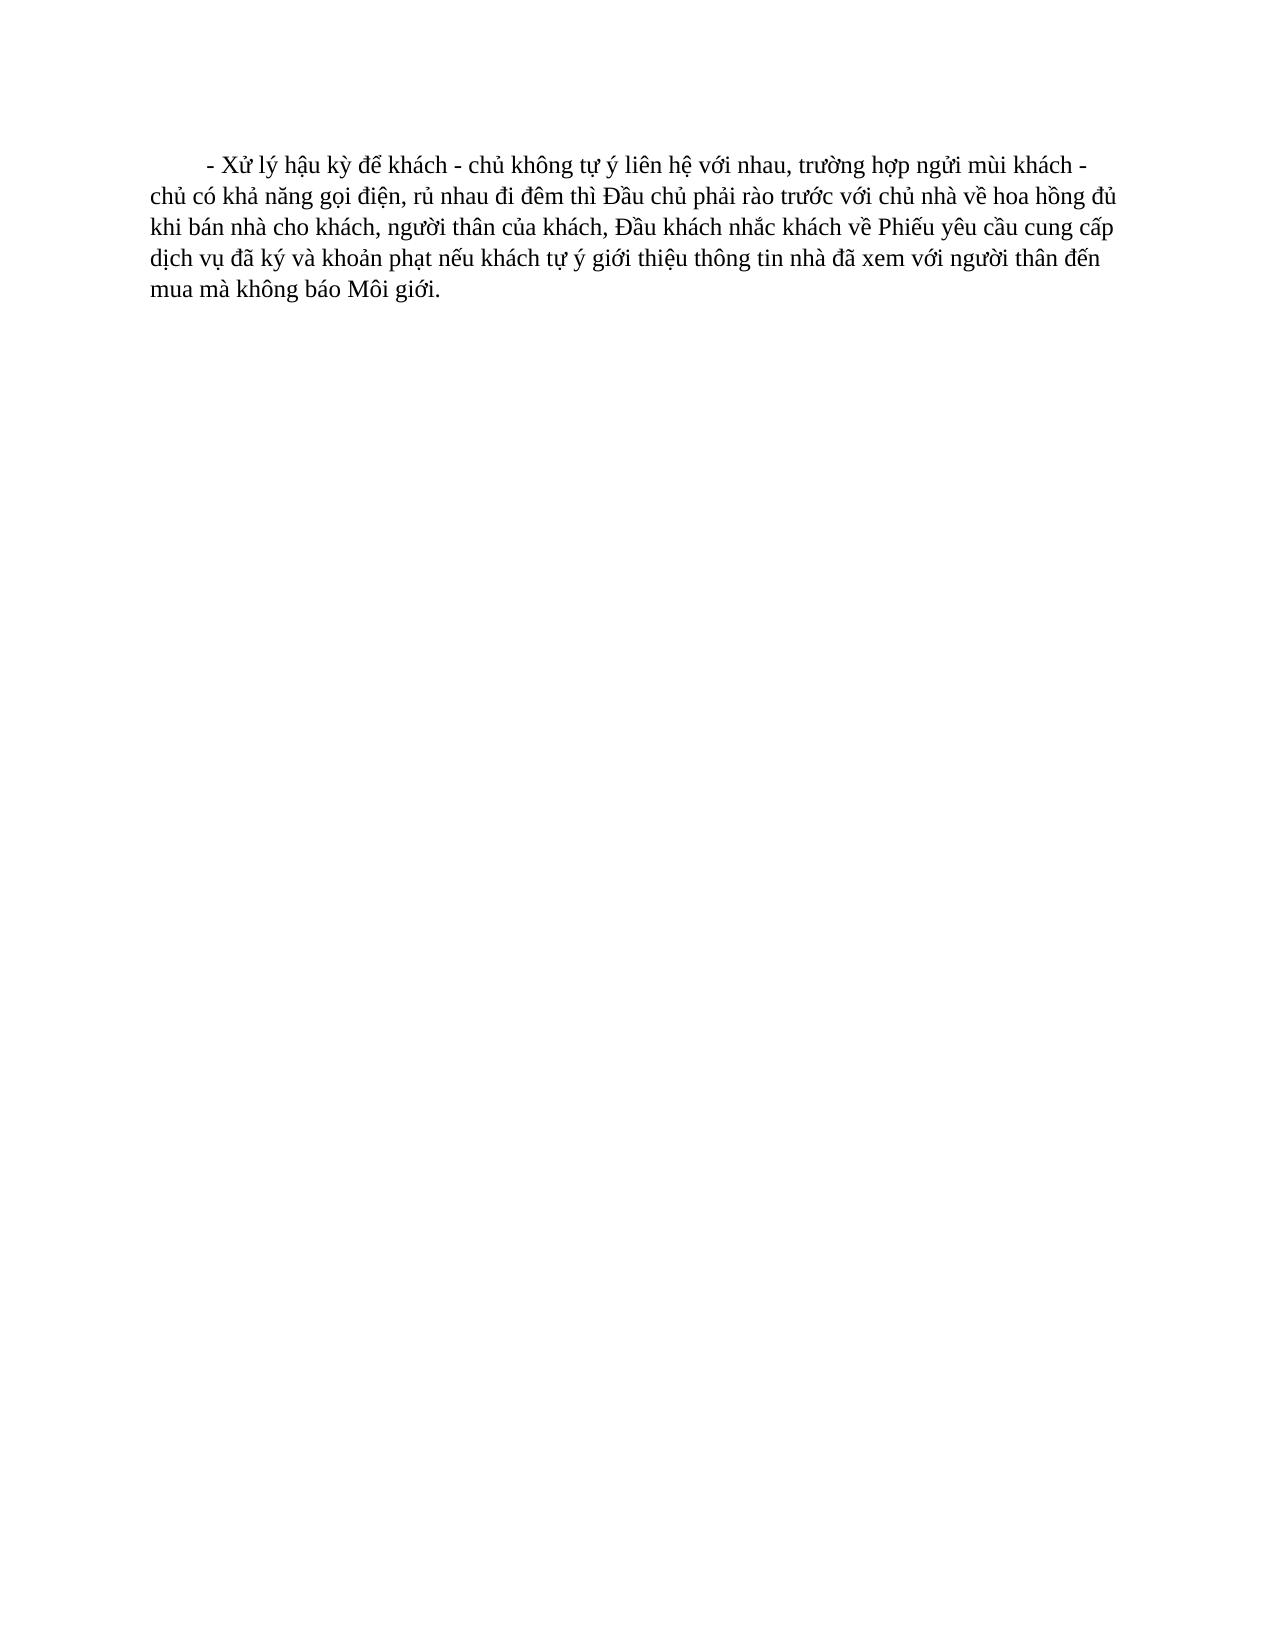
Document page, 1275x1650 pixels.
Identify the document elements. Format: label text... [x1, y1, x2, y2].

text - Xử lý hậu kỳ để khách - chủ không tự ý liên hệ với nhau, trường hợp ngửi mùi khách - chủ có khả năng gọi điện, rủ nhau đi đêm thì Đầu chủ phải rào trước với chủ nhà về hoa hồng đủ khi bán nhà cho khách, người thân của khách, Đầu khách nhắc khách về Phiếu yêu cầu cung cấp dịch vụ đã ký và khoản phạt nếu khách tự ý giới thiệu thông tin nhà đã xem với người thân đến mua mà không báo Môi giới. [150, 150, 1125, 303]
